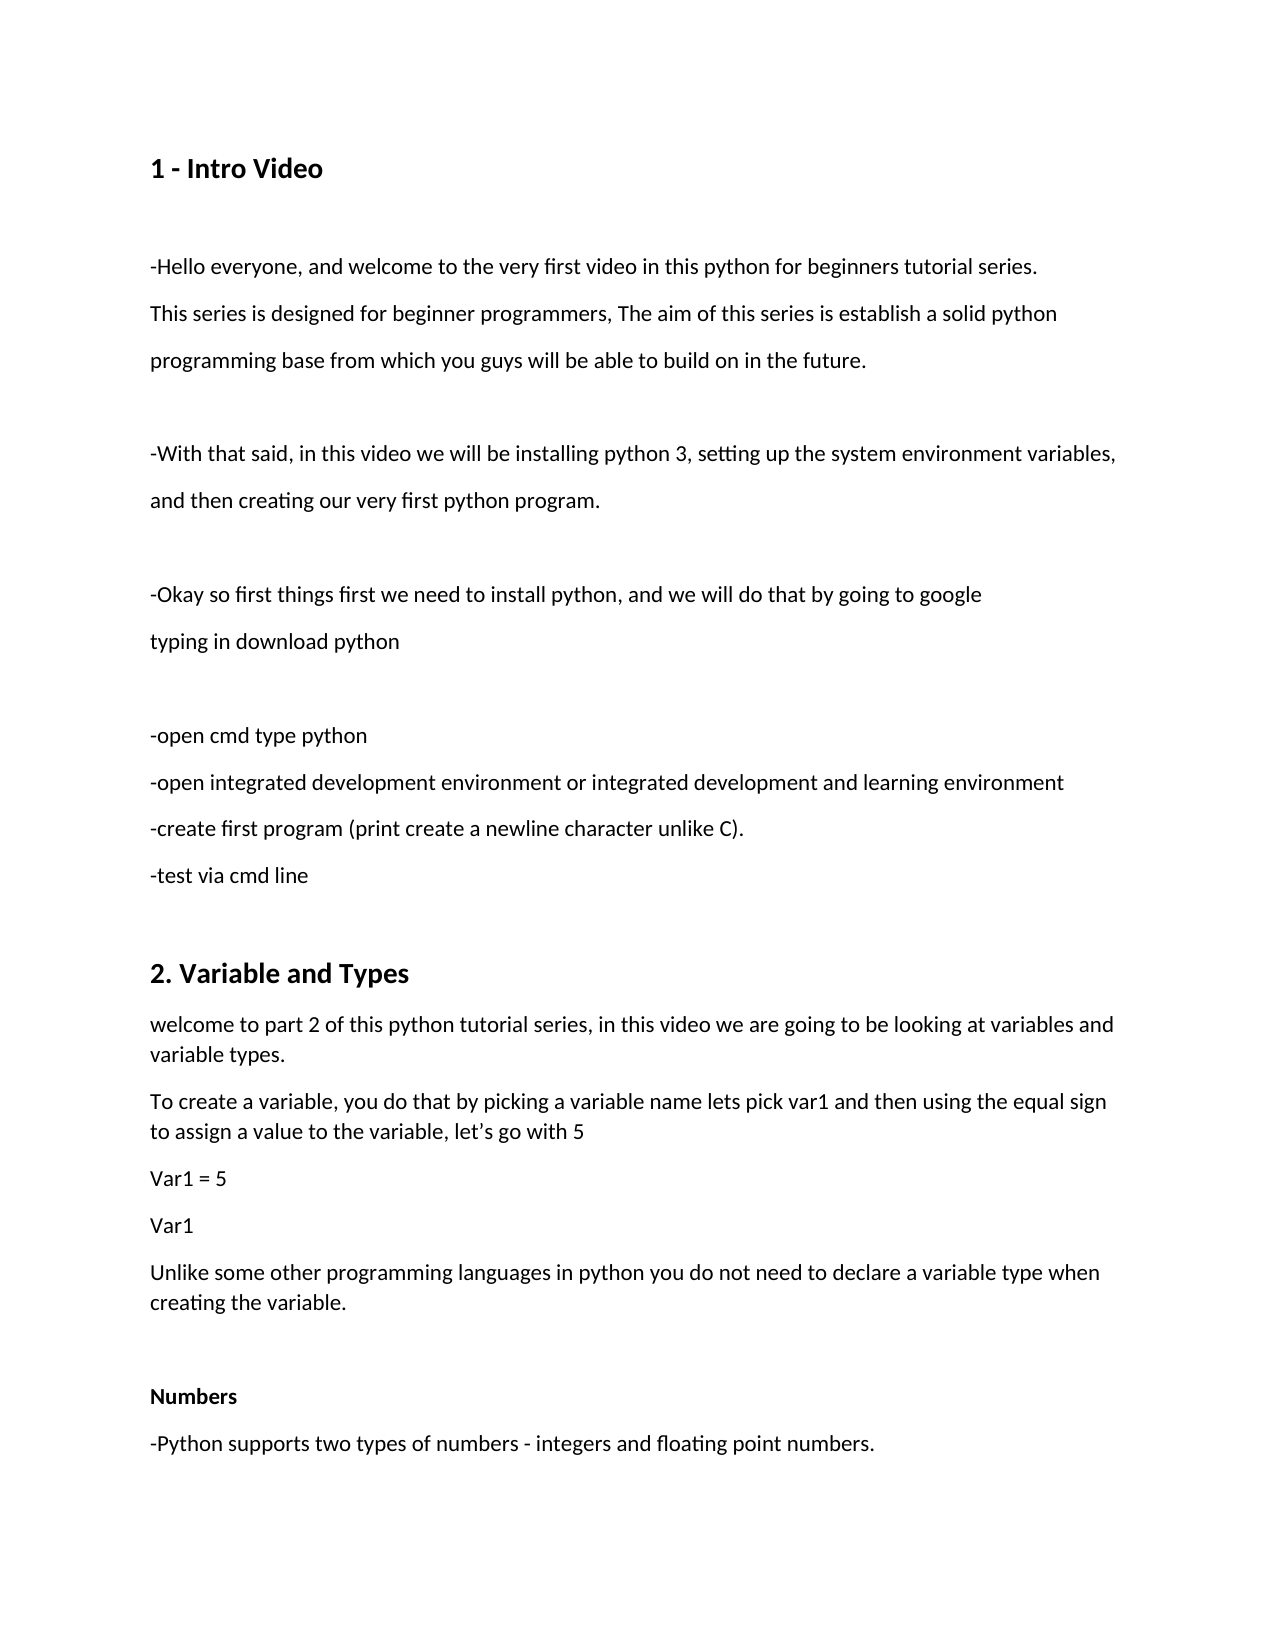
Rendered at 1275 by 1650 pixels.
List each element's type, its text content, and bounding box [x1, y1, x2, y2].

text welcome to part 2 of this python tutorial series, in this video we are going to be looking at variables and variable types. [150, 1010, 1125, 1068]
text Var1 = 5 [150, 1164, 1125, 1192]
text -test via cmd line [150, 861, 1125, 889]
text programming base from which you guys will be able to build on in the future. [150, 346, 1125, 374]
text and then creating our very first python program. [150, 486, 1125, 514]
text -open integrated development environment or integrated development and learning environment [150, 768, 1125, 796]
text typing in download python [150, 627, 1125, 655]
text 2. Variable and Types [150, 955, 1125, 991]
text -create first program (print create a newline character unlike C). [150, 814, 1125, 842]
text -Python supports two types of numbers - integers and floating point numbers. [150, 1429, 1125, 1457]
text Unlike some other programming languages in python you do not need to declare a variable type when creating the variable. [150, 1258, 1125, 1316]
text This series is designed for beginner programmers, The aim of this series is establish a solid python [150, 299, 1125, 327]
text Numbers [150, 1382, 1125, 1410]
text To create a variable, you do that by picking a variable name lets pick var1 and then using the equal sign to assign a value to the variable, let’s go with 5 [150, 1087, 1125, 1146]
text -Hello everyone, and welcome to the very first video in this python for beginners tutorial series. [150, 252, 1125, 280]
text Var1 [150, 1211, 1125, 1239]
text -Okay so first things first we need to install python, and we will do that by going to google [150, 580, 1125, 608]
text 1 - Intro Video [150, 150, 1125, 186]
text -With that said, in this video we will be installing python 3, setting up the system environment variables, [150, 439, 1125, 467]
text -open cmd type python [150, 721, 1125, 749]
